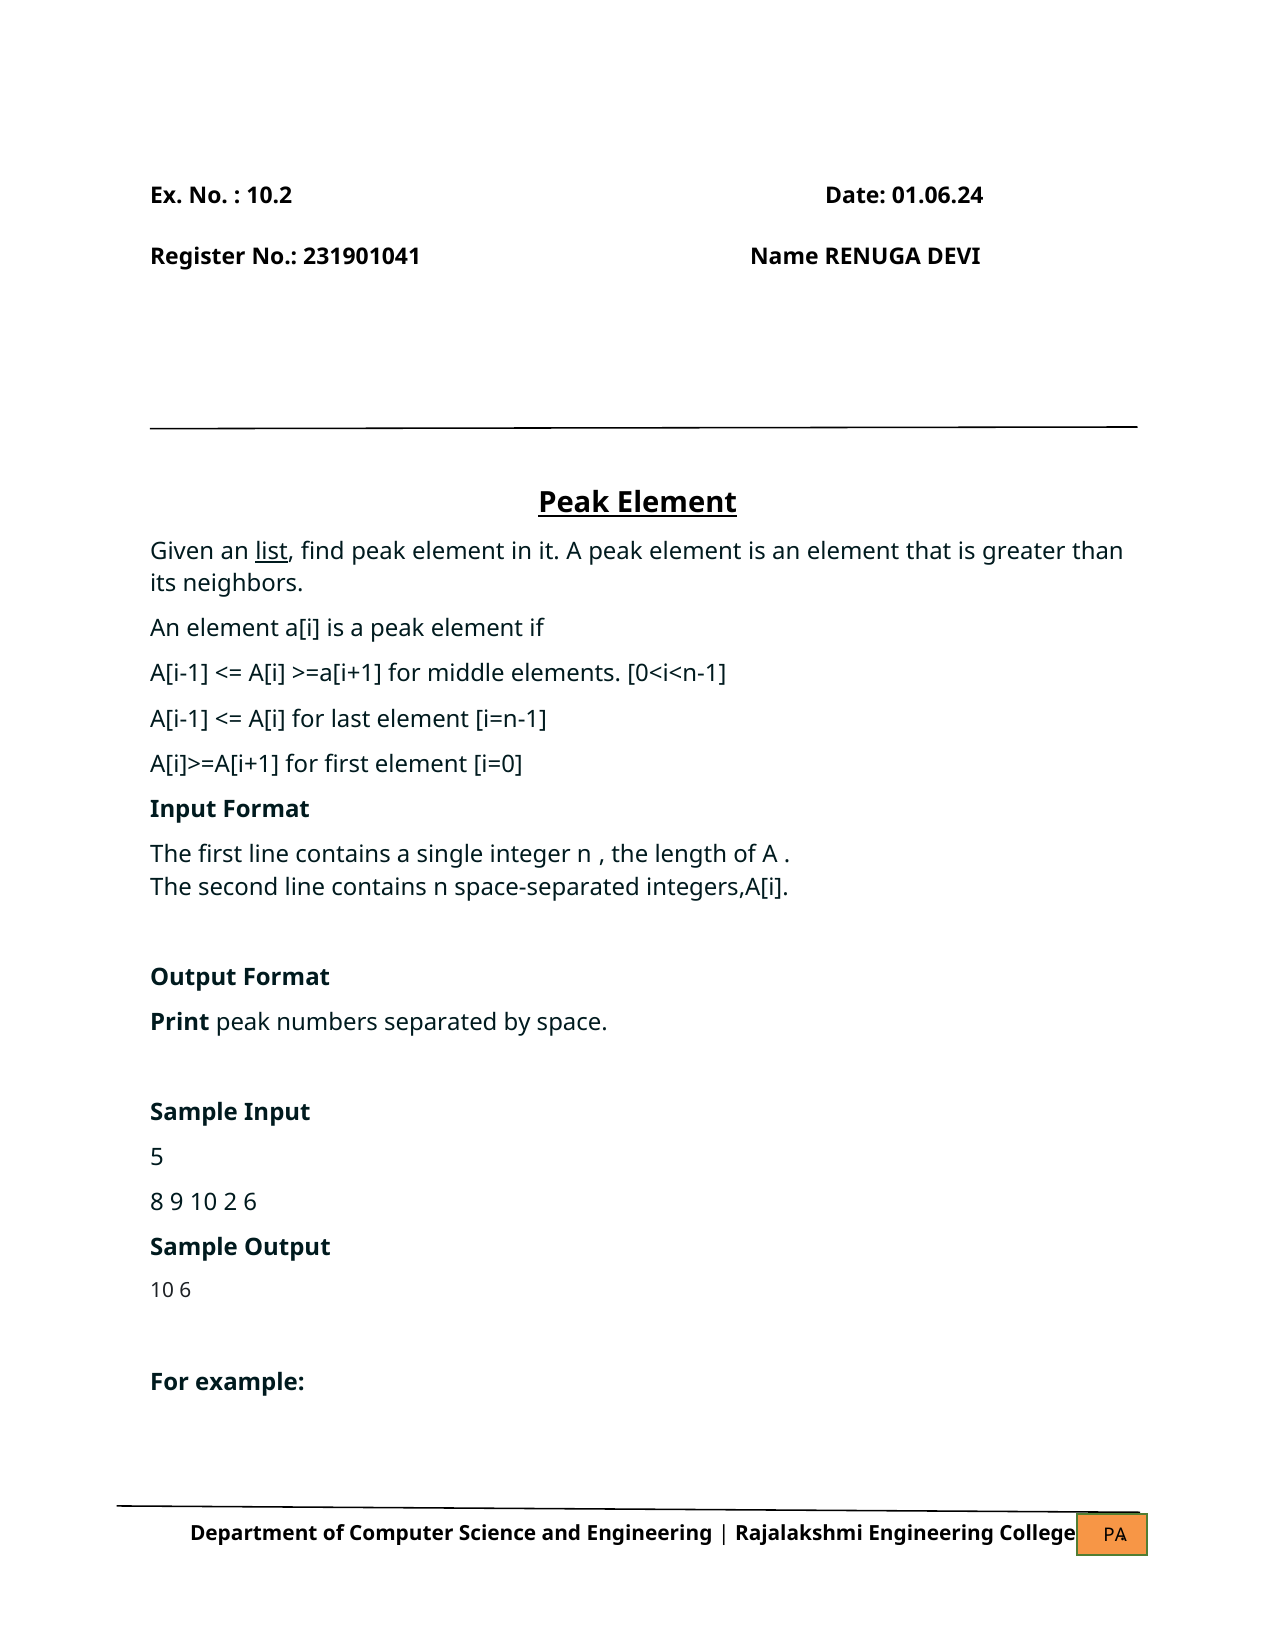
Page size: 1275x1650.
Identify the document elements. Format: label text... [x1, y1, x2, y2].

text An element a[i] is a peak element if [150, 611, 1125, 644]
text A[i]>=A[i+1] for first element [i=0] [150, 746, 1125, 779]
text 5 [150, 1140, 1125, 1172]
text A[i-1] <= A[i] for last element [i=n-1] [150, 701, 1125, 734]
text Register No.: 231901041 Name RENUGA DEVI [150, 239, 1125, 271]
text Print peak numbers separated by space. [150, 1004, 1125, 1037]
text For example: [150, 1364, 1125, 1397]
text Sample Input [150, 1095, 1125, 1127]
text Input Format [150, 792, 1125, 824]
text Ex. No. : 10.2 Date: 01.06.24 [150, 179, 1125, 210]
text Given an list, find peak element in it. A peak element is an element that is greater than its neighbors. [150, 533, 1125, 599]
text Sample Output [150, 1230, 1125, 1263]
text A[i-1] <= A[i] >=a[i+1] for middle elements. [0<i<n-1] [150, 656, 1125, 689]
text 8 9 10 2 6 [150, 1185, 1125, 1218]
text Output Format [150, 959, 1125, 992]
text 10 6 [150, 1275, 1125, 1304]
text Peak Element [150, 481, 1125, 521]
text The first line contains a single integer n , the length of A . The second line contains n space-separated integers,A[i]. [150, 837, 1125, 902]
